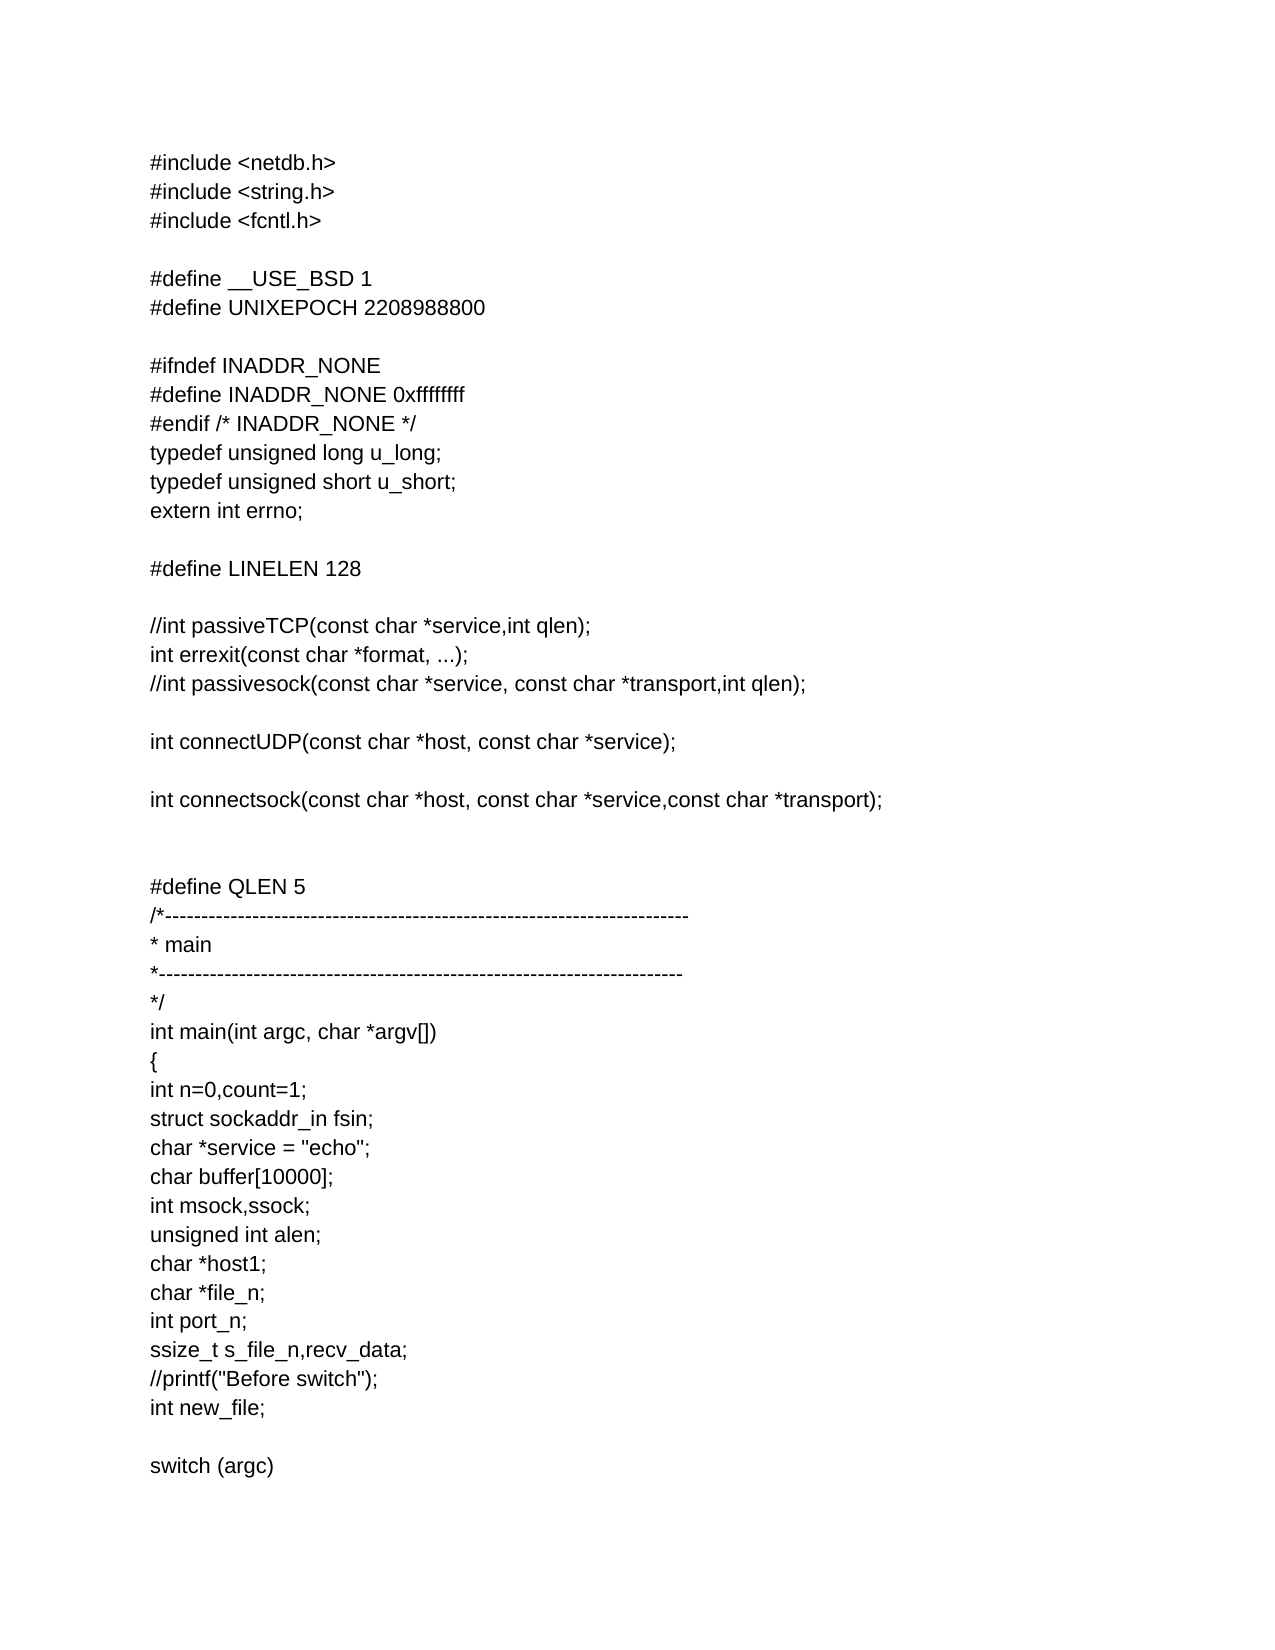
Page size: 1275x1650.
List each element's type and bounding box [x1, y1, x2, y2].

text [150, 150, 1125, 1478]
